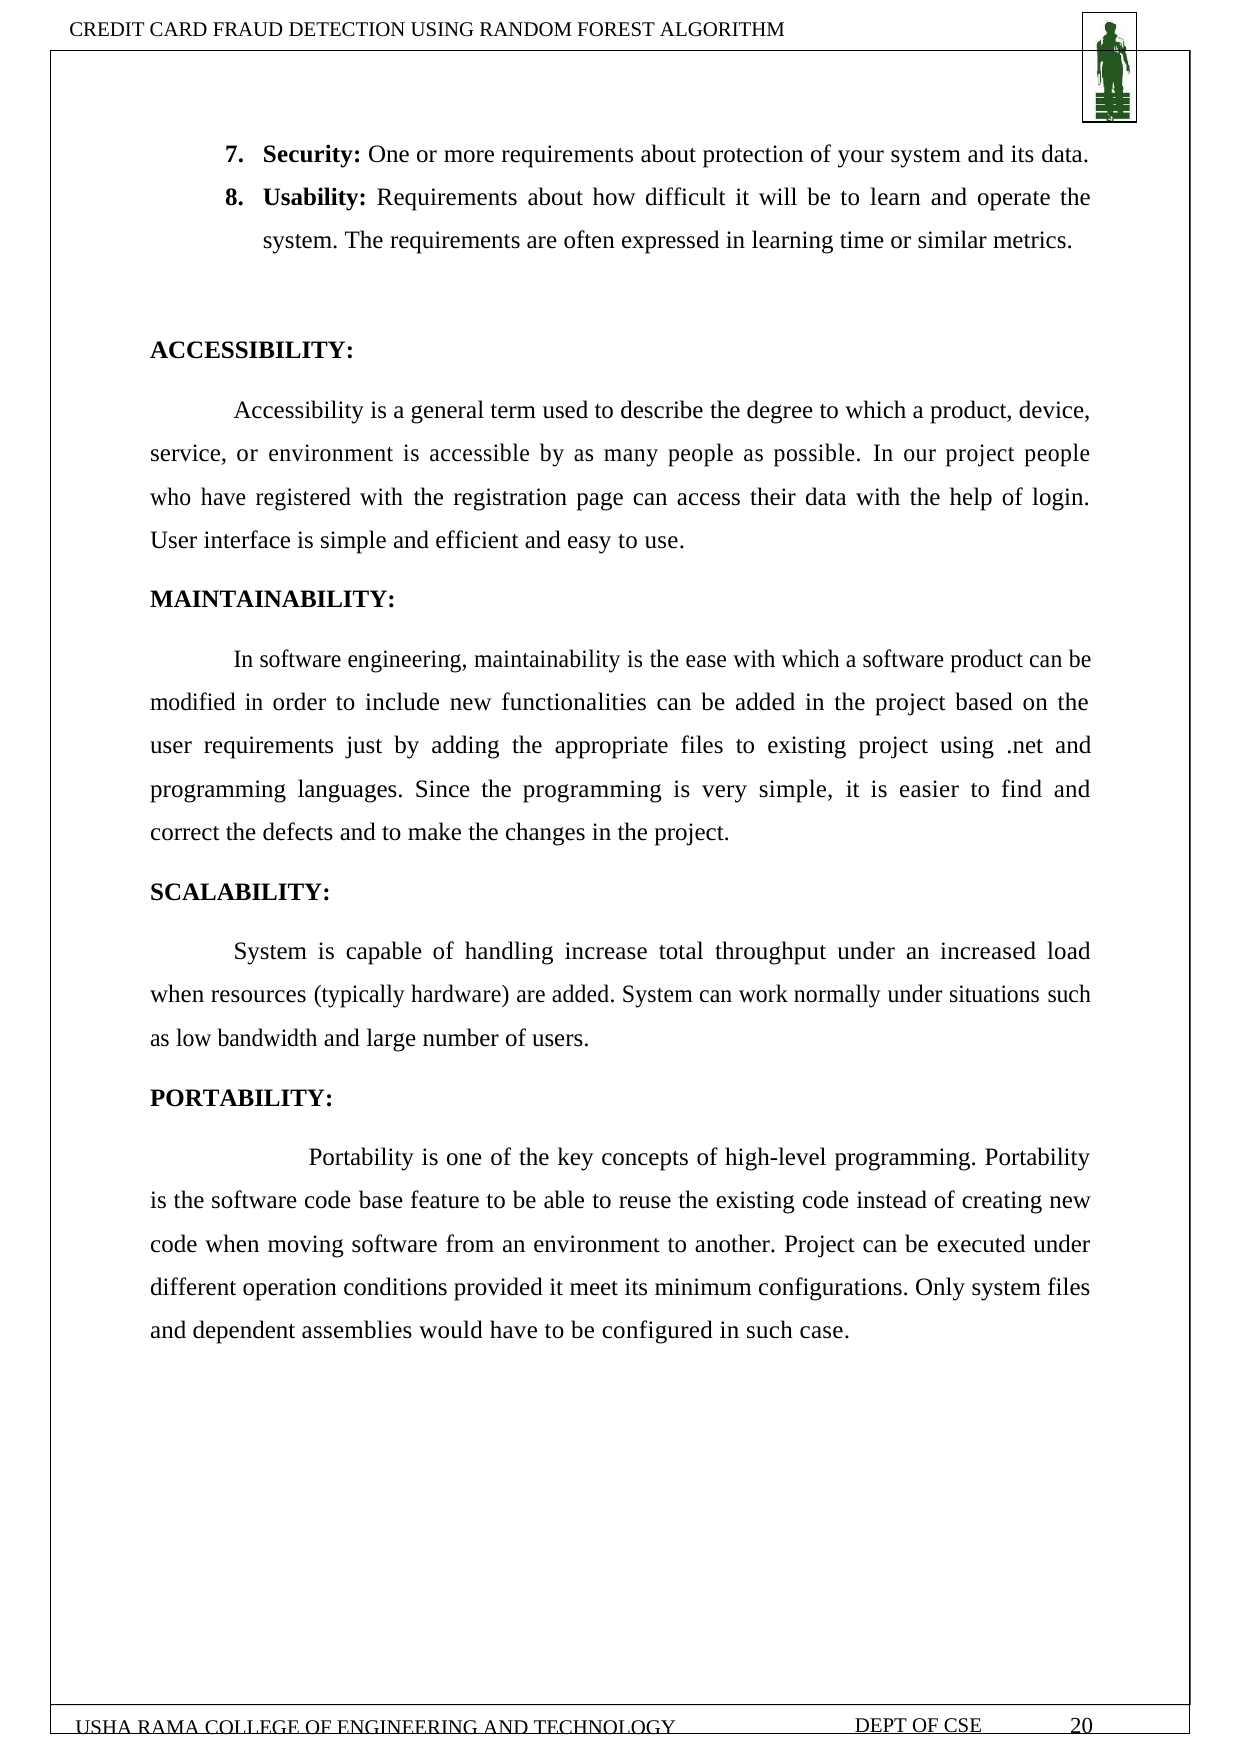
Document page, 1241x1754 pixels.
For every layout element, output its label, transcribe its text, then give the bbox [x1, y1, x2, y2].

text SCALABILITY: [150, 877, 1157, 906]
text In software engineering, maintainability is the ease with which a software product can be modified in order to include new functionalities can be added in the project based on the user requirements just by adding the appropriate files to existing project using .net and programming languages. Since the programming is very simple, it is easier to find and correct the defects and to make the changes in the project. [150, 644, 1091, 846]
picture [1091, 51, 1136, 121]
text PORTABILITY: [150, 1083, 1157, 1111]
text Accessibility is a general term used to describe the degree to which a product, device, service, or environment is accessible by as many people as possible. In our project people who have registered with the registration page can access their data with the help of login. User interface is simple and efficient and easy to use. [150, 395, 1091, 553]
list Security: One or more requirements about protection of your system and its data. [225, 139, 1157, 168]
text Portability is one of the key concepts of high-level programming. Portability is the software code base feature to be able to reuse the existing code instead of creating new code when moving software from an environment to another. Project can be executed under different operation conditions provided it meet its minimum configurations. Only system files and dependent assemblies would have to be configured in such case. [150, 1142, 1091, 1344]
text ACCESSIBILITY: [150, 335, 1157, 364]
text MAINTAINABILITY: [150, 584, 1157, 613]
list Usability: Requirements about how difficult it will be to learn and operate the system. The requirements are often expressed in learning time or similar metrics. [225, 182, 1091, 254]
picture [1091, 13, 1136, 50]
text System is capable of handling increase total throughput under an increased load when resources (typically hardware) are added. System can work normally under situations such as low bandwidth and large number of users. [150, 936, 1091, 1051]
